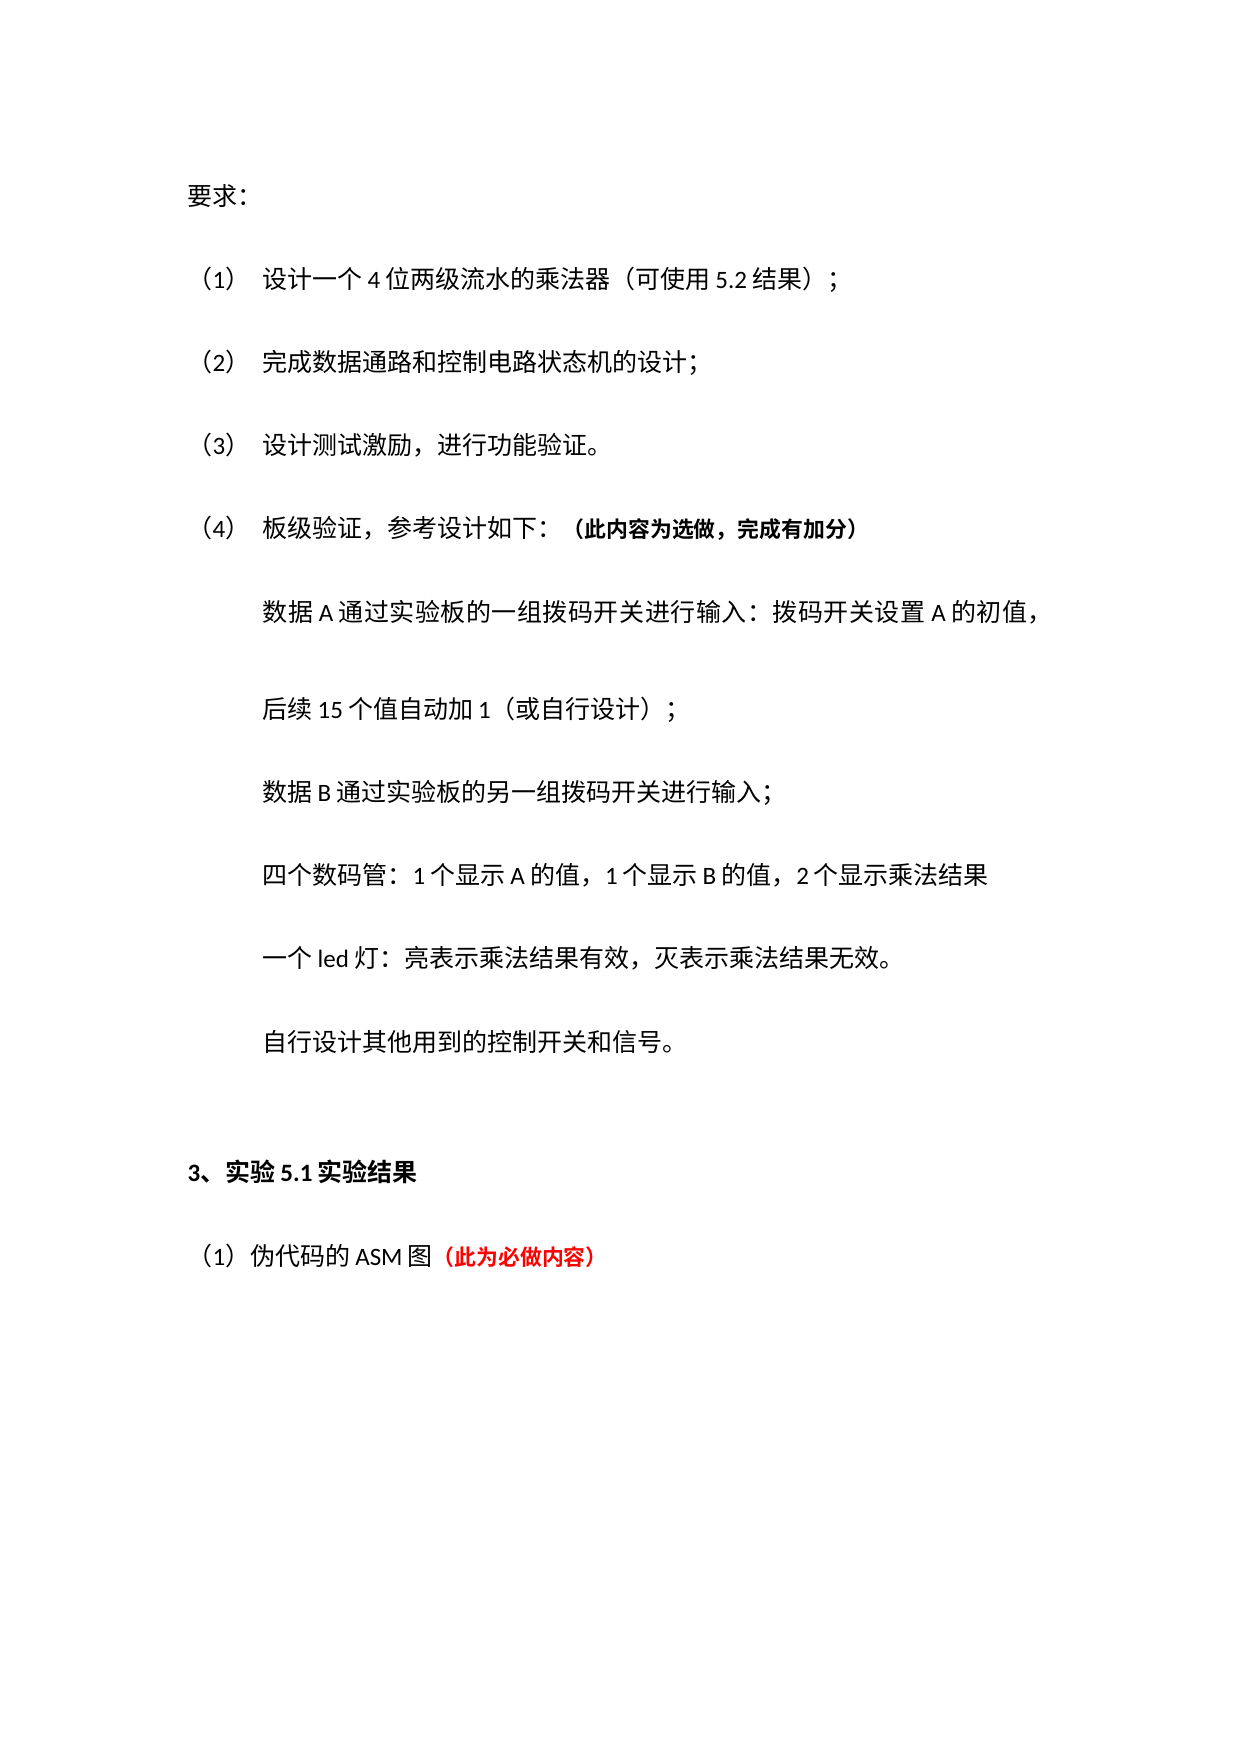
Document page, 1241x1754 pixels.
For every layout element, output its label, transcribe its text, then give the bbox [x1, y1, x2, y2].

list 四个数码管：1个显示A的值，1个显示B的值，2个显示乘法结果 [262, 841, 1053, 906]
list 数据A通过实验板的一组拨码开关进行输入：拨码开关设置A的初值，后续15个值自动加1（或自行设计）； [262, 578, 1053, 740]
text 3、实验5.1实验结果 [187, 1138, 1053, 1203]
list 设计一个4位两级流水的乘法器（可使用5.2结果）； [187, 245, 1053, 310]
text （1）伪代码的ASM图（此为必做内容） [187, 1222, 1053, 1287]
list 一个led灯：亮表示乘法结果有效，灭表示乘法结果无效。 [262, 924, 1053, 989]
list 板级验证，参考设计如下：（此内容为选做，完成有加分） [187, 494, 1053, 559]
list 自行设计其他用到的控制开关和信号。 [262, 1008, 1053, 1073]
list 完成数据通路和控制电路状态机的设计； [187, 328, 1053, 393]
text 要求： [187, 162, 1053, 227]
list 数据B通过实验板的另一组拨码开关进行输入； [262, 758, 1053, 823]
list 设计测试激励，进行功能验证。 [187, 411, 1053, 476]
